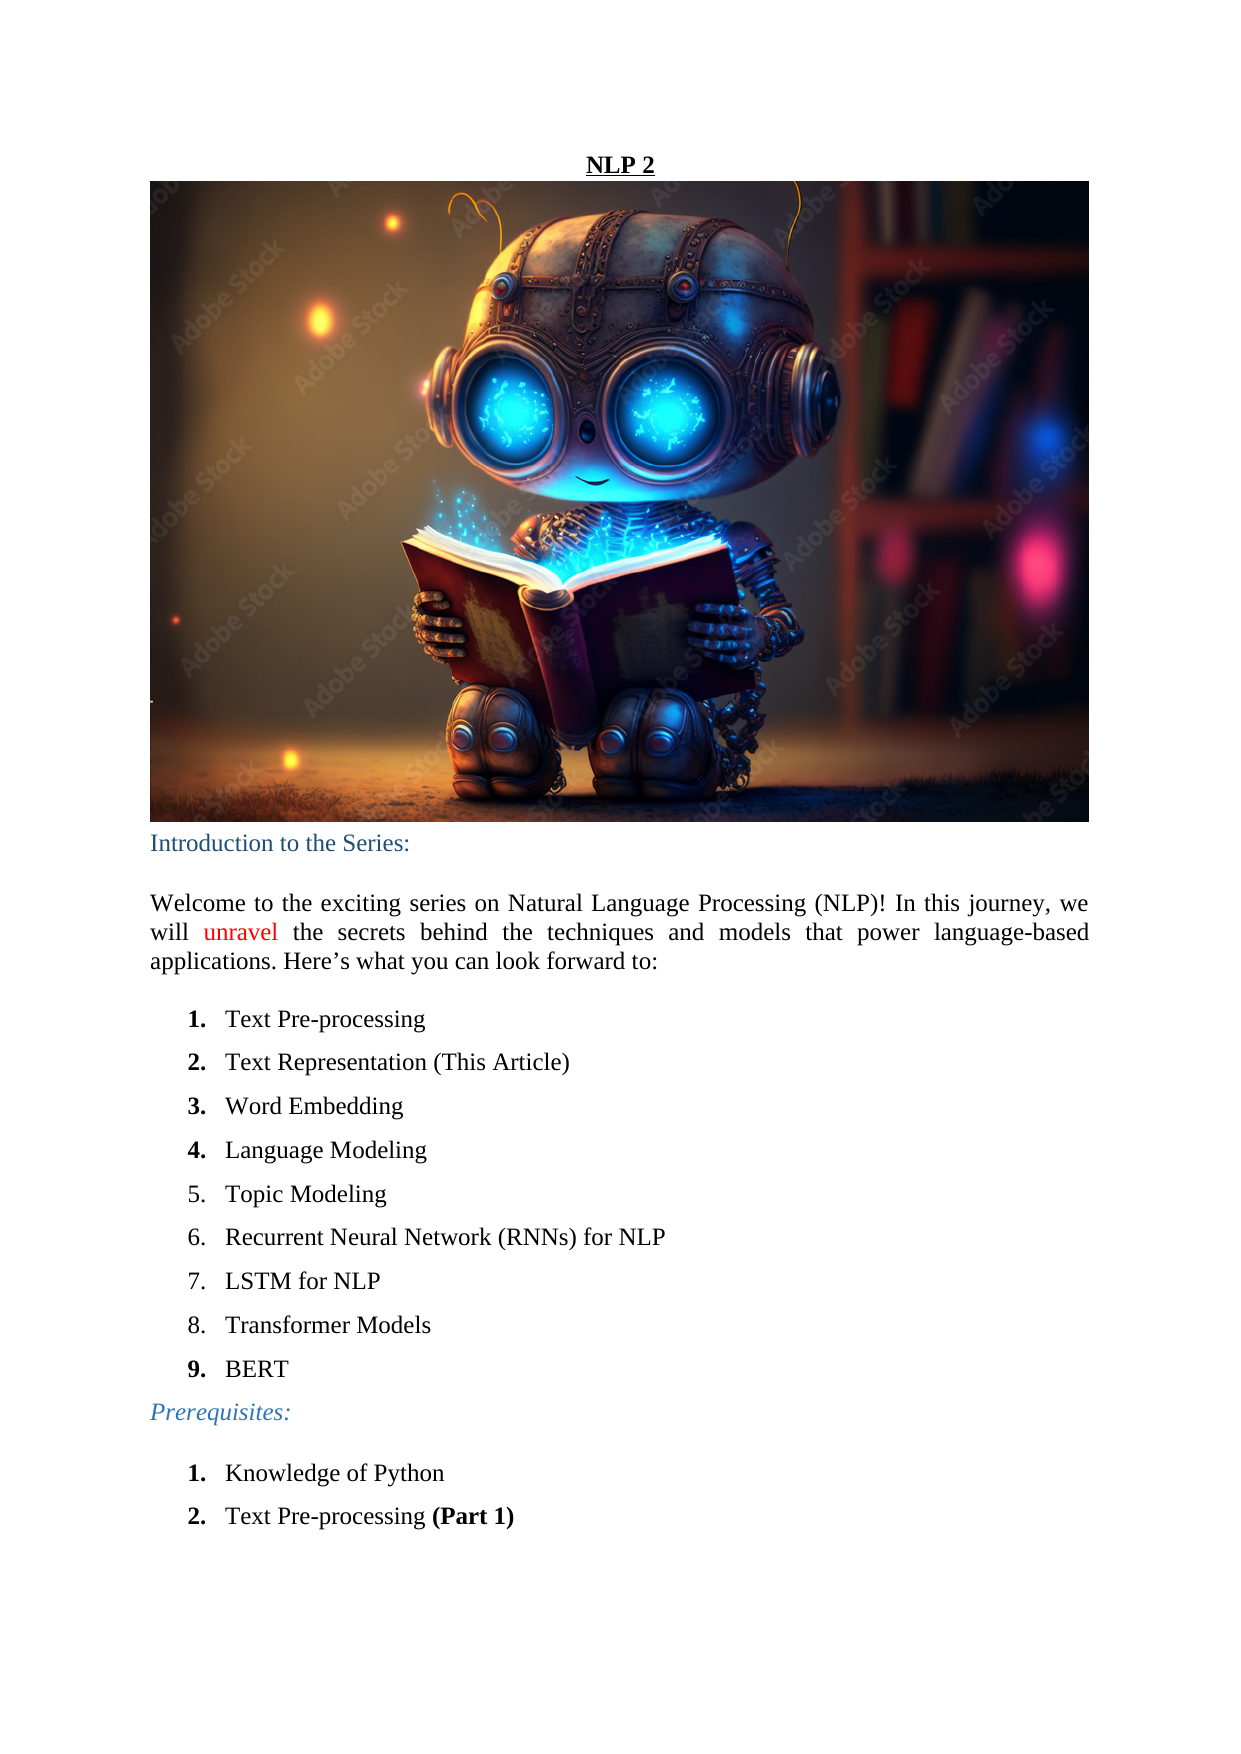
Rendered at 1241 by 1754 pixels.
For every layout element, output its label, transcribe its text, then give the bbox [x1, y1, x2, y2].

list Topic Modeling [187, 1179, 1090, 1207]
list LSTM for NLP [187, 1266, 1090, 1295]
subtitle Prerequisites: [150, 1397, 1090, 1426]
text Welcome to the exciting series on Natural Language Processing (NLP)! In this journey, we will unravel the secrets behind the techniques and models that power language-based applications. Here’s what you can look forward to: [150, 888, 1090, 974]
list Word Embedding [187, 1091, 1090, 1120]
list Text Pre-processing (Part 1) [187, 1501, 1090, 1530]
list Knowledge of Python [187, 1458, 1090, 1486]
list Transformer Models [187, 1310, 1090, 1339]
subtitle Introduction to the Series: [150, 828, 1090, 857]
text NLP 2 [150, 150, 1090, 179]
list Language Modeling [187, 1135, 1090, 1164]
list Text Pre-processing [187, 1004, 1090, 1032]
list BERT [187, 1354, 1090, 1382]
picture [150, 181, 1089, 822]
list Recurrent Neural Network (RNNs) for NLP [187, 1222, 1090, 1251]
list Text Representation (This Article) [187, 1047, 1090, 1076]
